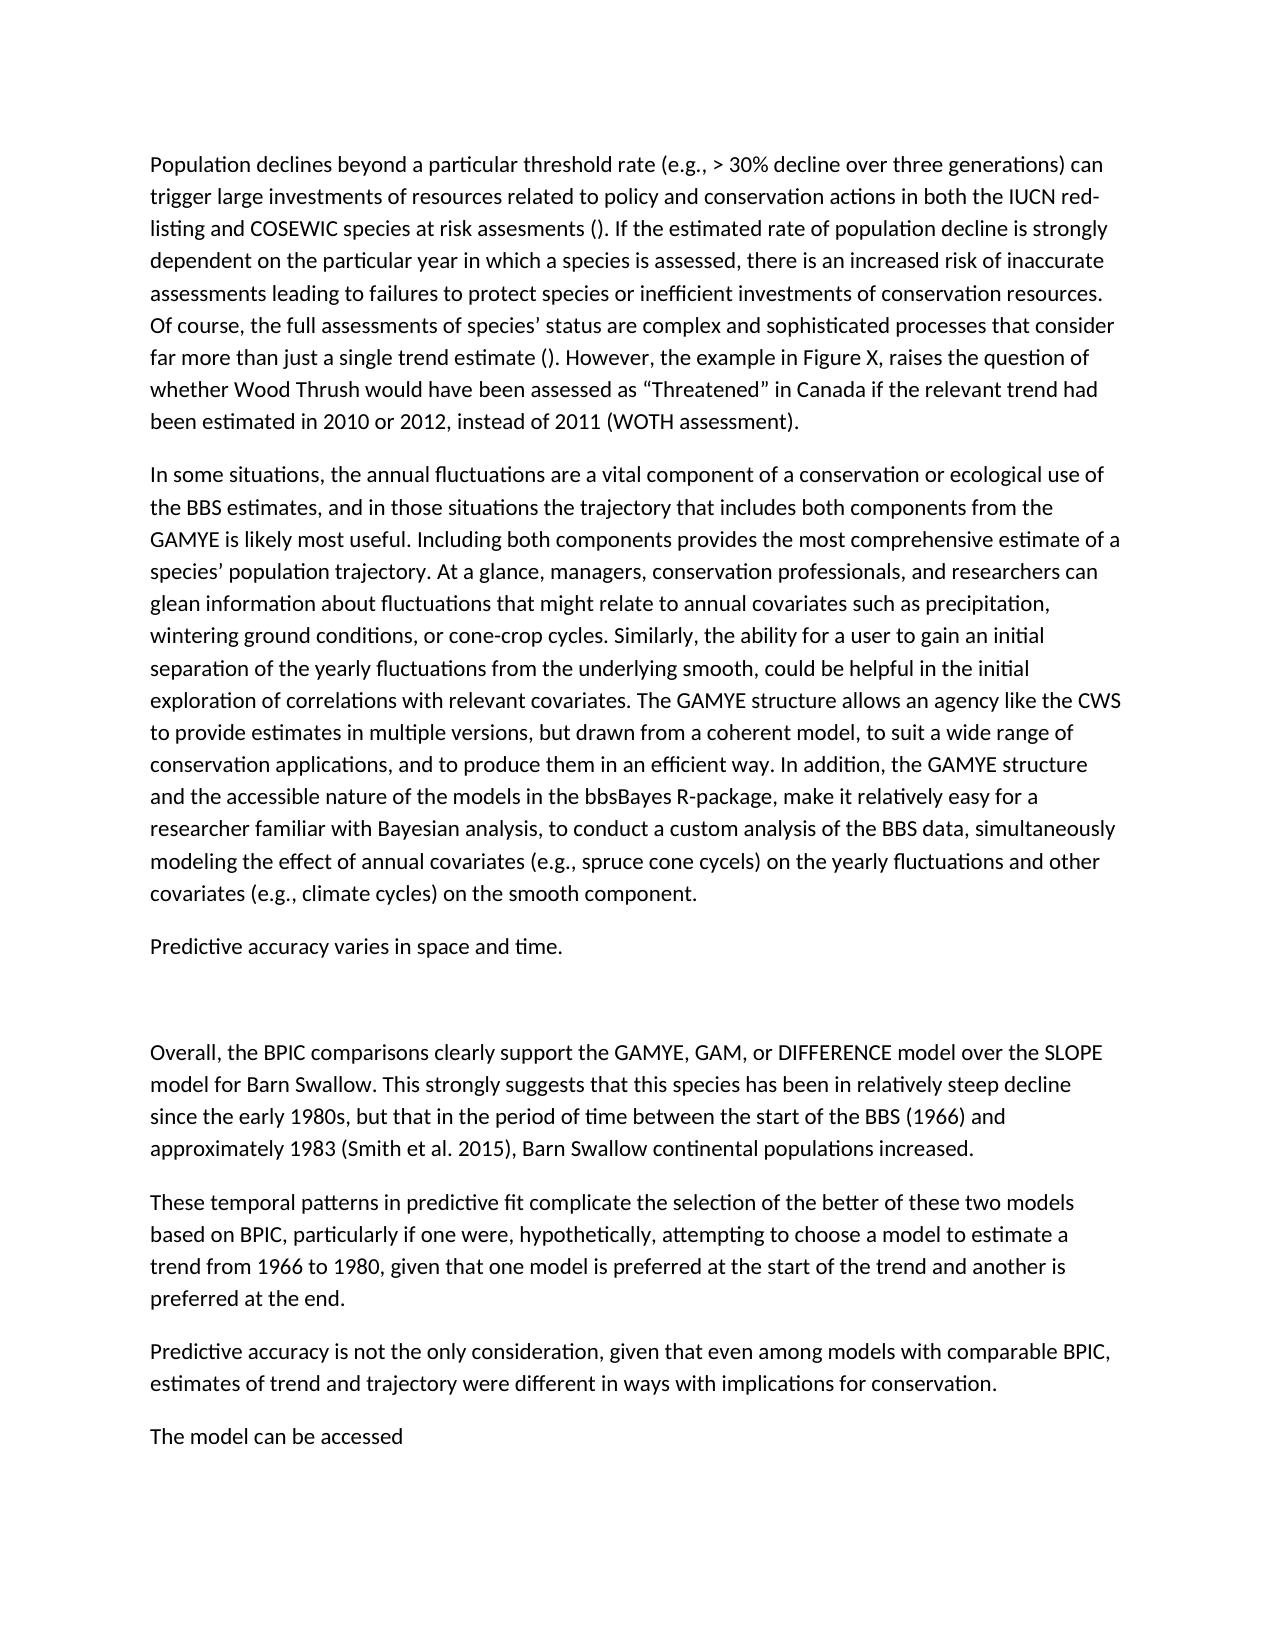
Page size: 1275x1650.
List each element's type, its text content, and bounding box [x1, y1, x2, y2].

text The model can be accessed [150, 1422, 1125, 1450]
text Overall, the BPIC comparisons clearly support the GAMYE, GAM, or DIFFERENCE model over the SLOPE model for Barn Swallow. This strongly suggests that this species has been in relatively steep decline since the early 1980s, but that in the period of time between the start of the BBS (1966) and approximately 1983 (Smith et al. 2015), Barn Swallow continental populations increased. [150, 1038, 1125, 1163]
text Predictive accuracy is not the only consideration, given that even among models with comparable BPIC, estimates of trend and trajectory were different in ways with implications for conservation. [150, 1337, 1125, 1397]
text These temporal patterns in predictive fit complicate the selection of the better of these two models based on BPIC, particularly if one were, hypothetically, attempting to choose a model to estimate a trend from 1966 to 1980, given that one model is preferred at the start of the trend and another is preferred at the end. [150, 1188, 1125, 1312]
text Predictive accuracy varies in space and time. [150, 932, 1125, 960]
text In some situations, the annual fluctuations are a vital component of a conservation or ecological use of the BBS estimates, and in those situations the trajectory that includes both components from the GAMYE is likely most useful. Including both components provides the most comprehensive estimate of a species’ population trajectory. At a glance, managers, conservation professionals, and researchers can glean information about fluctuations that might relate to annual covariates such as precipitation, wintering ground conditions, or cone-crop cycles. Similarly, the ability for a user to gain an initial separation of the yearly fluctuations from the underlying smooth, could be helpful in the initial exploration of correlations with relevant covariates. The GAMYE structure allows an agency like the CWS to provide estimates in multiple versions, but drawn from a coherent model, to suit a wide range of conservation applications, and to produce them in an efficient way. In addition, the GAMYE structure and the accessible nature of the models in the bbsBayes R-package, make it relatively easy for a researcher familiar with Bayesian analysis, to conduct a custom analysis of the BBS data, simultaneously modeling the effect of annual covariates (e.g., spruce cone cycels) on the yearly fluctuations and other covariates (e.g., climate cycles) on the smooth component. [150, 461, 1125, 907]
